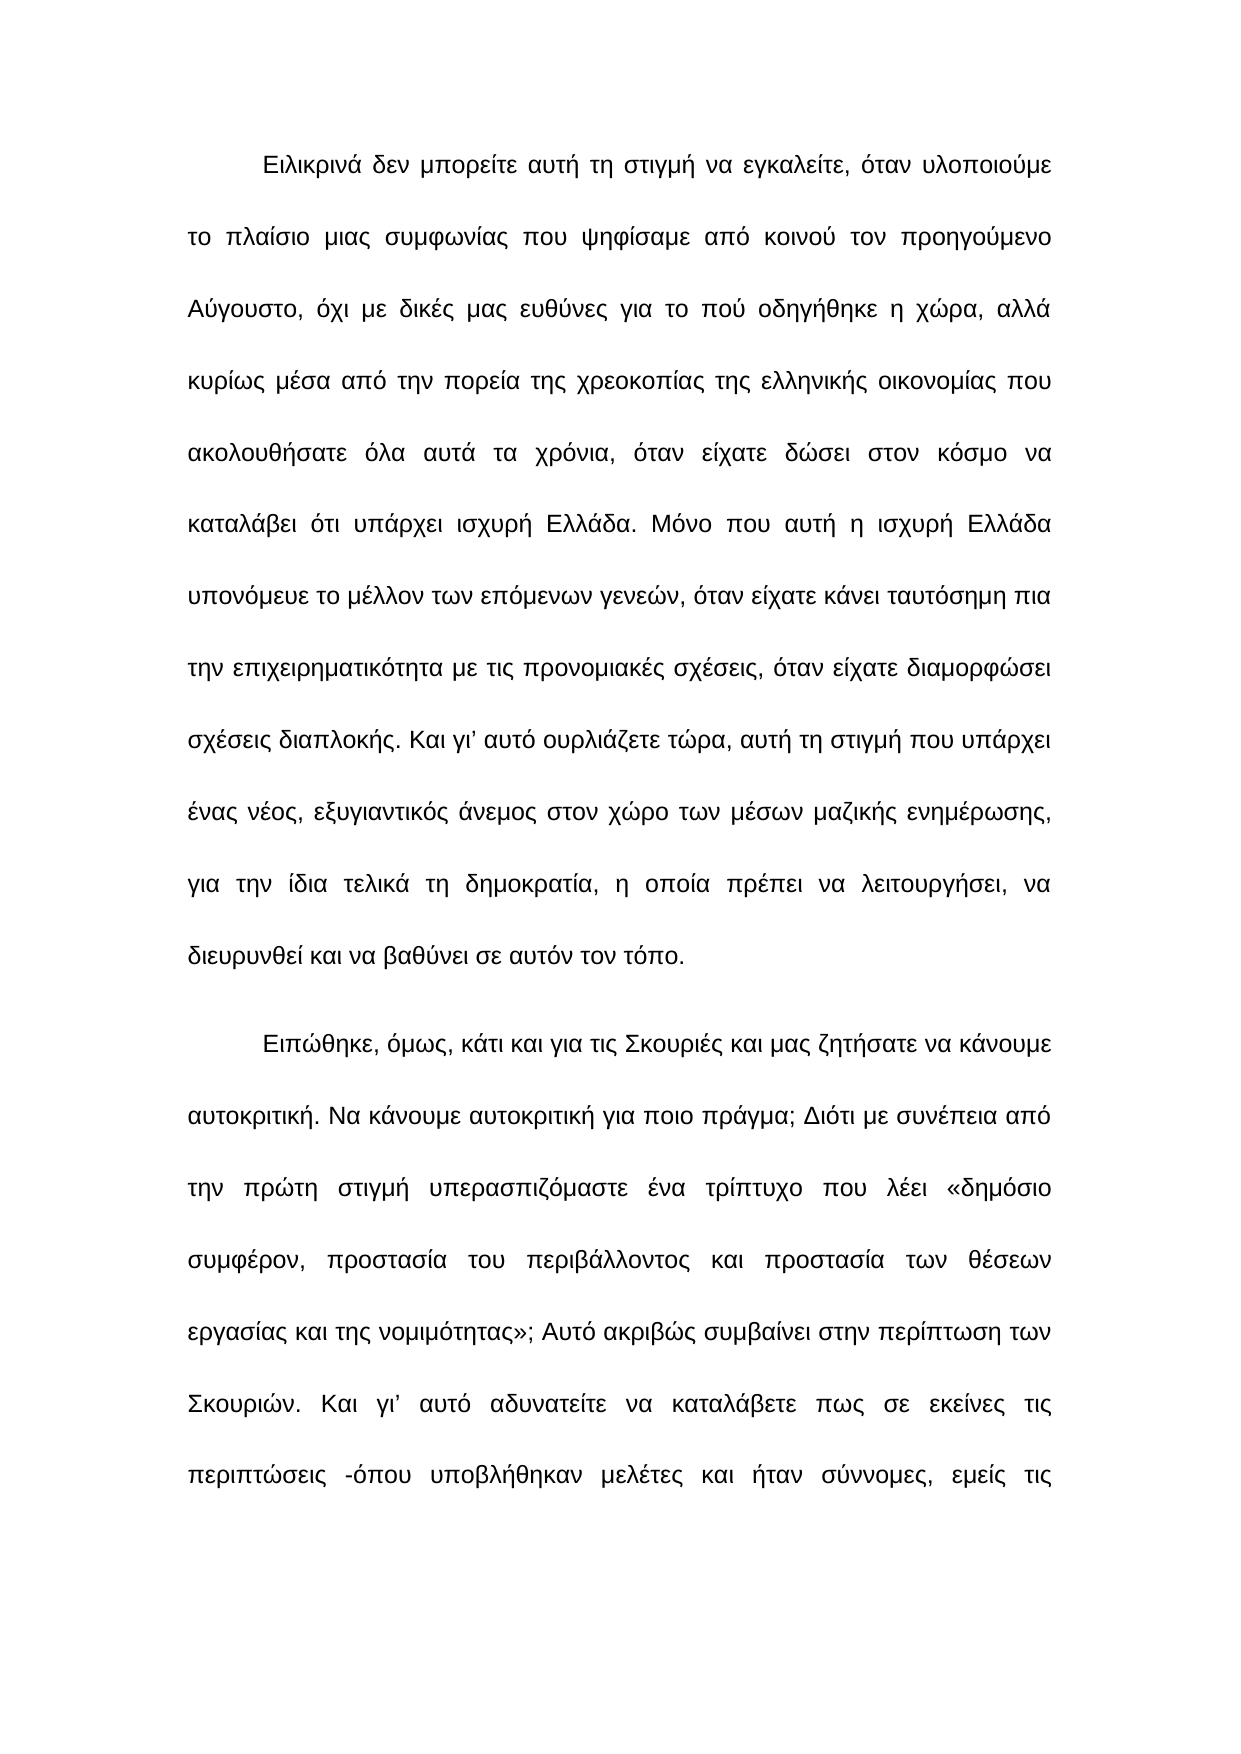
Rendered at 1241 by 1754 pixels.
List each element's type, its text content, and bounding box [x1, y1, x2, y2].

text Ειλικρινά δεν μπορείτε αυτή τη στιγμή να εγκαλείτε, όταν υλοποιούμε το πλαίσιο μιας συμφωνίας που ψηφίσαμε από κοινού τον προηγούμενο Αύγουστο, όχι με δικές μας ευθύνες για το πού οδηγήθηκε η χώρα, αλλά κυρίως μέσα από την πορεία της χρεοκοπίας της ελληνικής οικονομίας που ακολουθήσατε όλα αυτά τα χρόνια, όταν είχατε δώσει στον κόσμο να καταλάβει ότι υπάρχει ισχυρή Ελλάδα. Μόνο που αυτή η ισχυρή Ελλάδα υπονόμευε το μέλλον των επόμενων γενεών, όταν είχατε κάνει ταυτόσημη πια την επιχειρηματικότητα με τις προνομιακές σχέσεις, όταν είχατε διαμορφώσει σχέσεις διαπλοκής. Και γι’ αυτό ουρλιάζετε τώρα, αυτή τη στιγμή που υπάρχει ένας νέος, εξυγιαντικός άνεμος στον χώρο των μέσων μαζικής ενημέρωσης, για την ίδια τελικά τη δημοκρατία, η οποία πρέπει να λειτουργήσει, να διευρυνθεί και να βαθύνει σε αυτόν τον τόπο. [187, 150, 1053, 969]
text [187, 1029, 1053, 1489]
